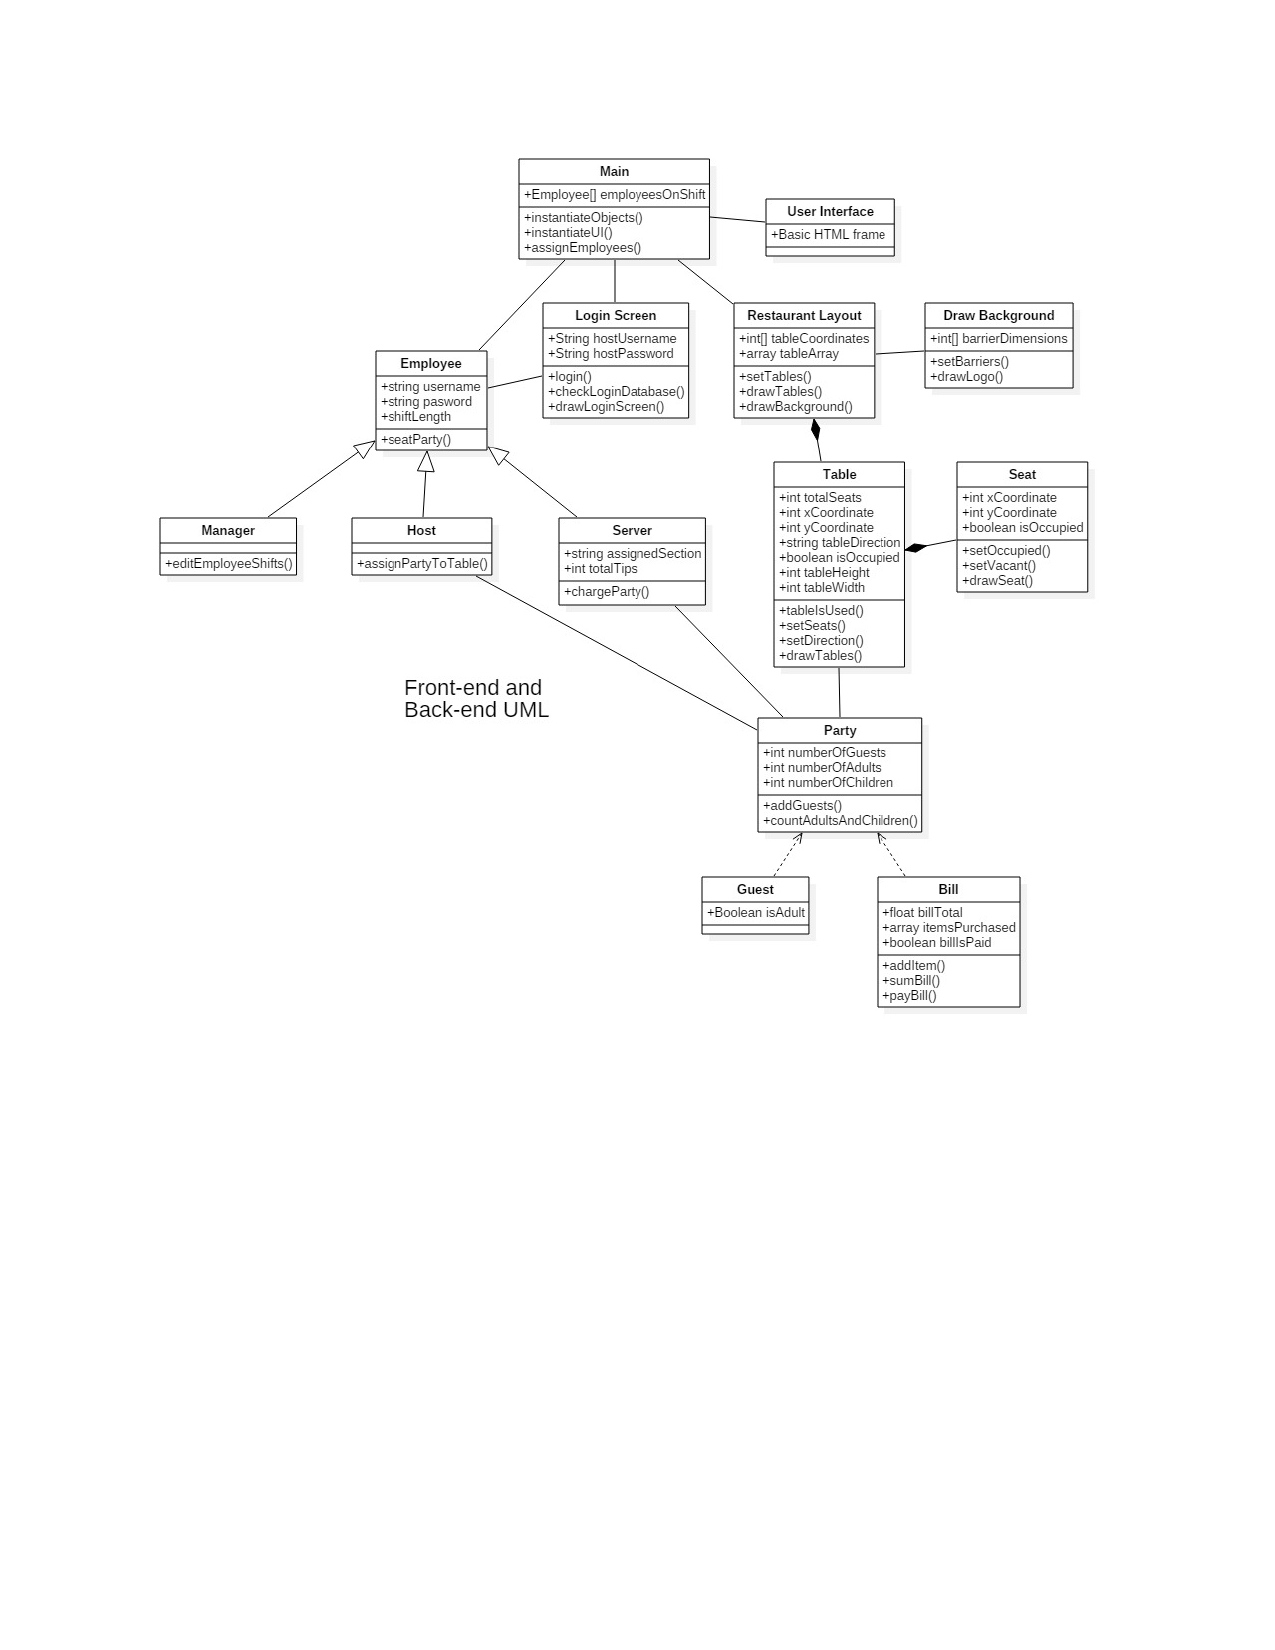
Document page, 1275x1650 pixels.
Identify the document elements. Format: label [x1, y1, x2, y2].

picture [150, 150, 1125, 1046]
